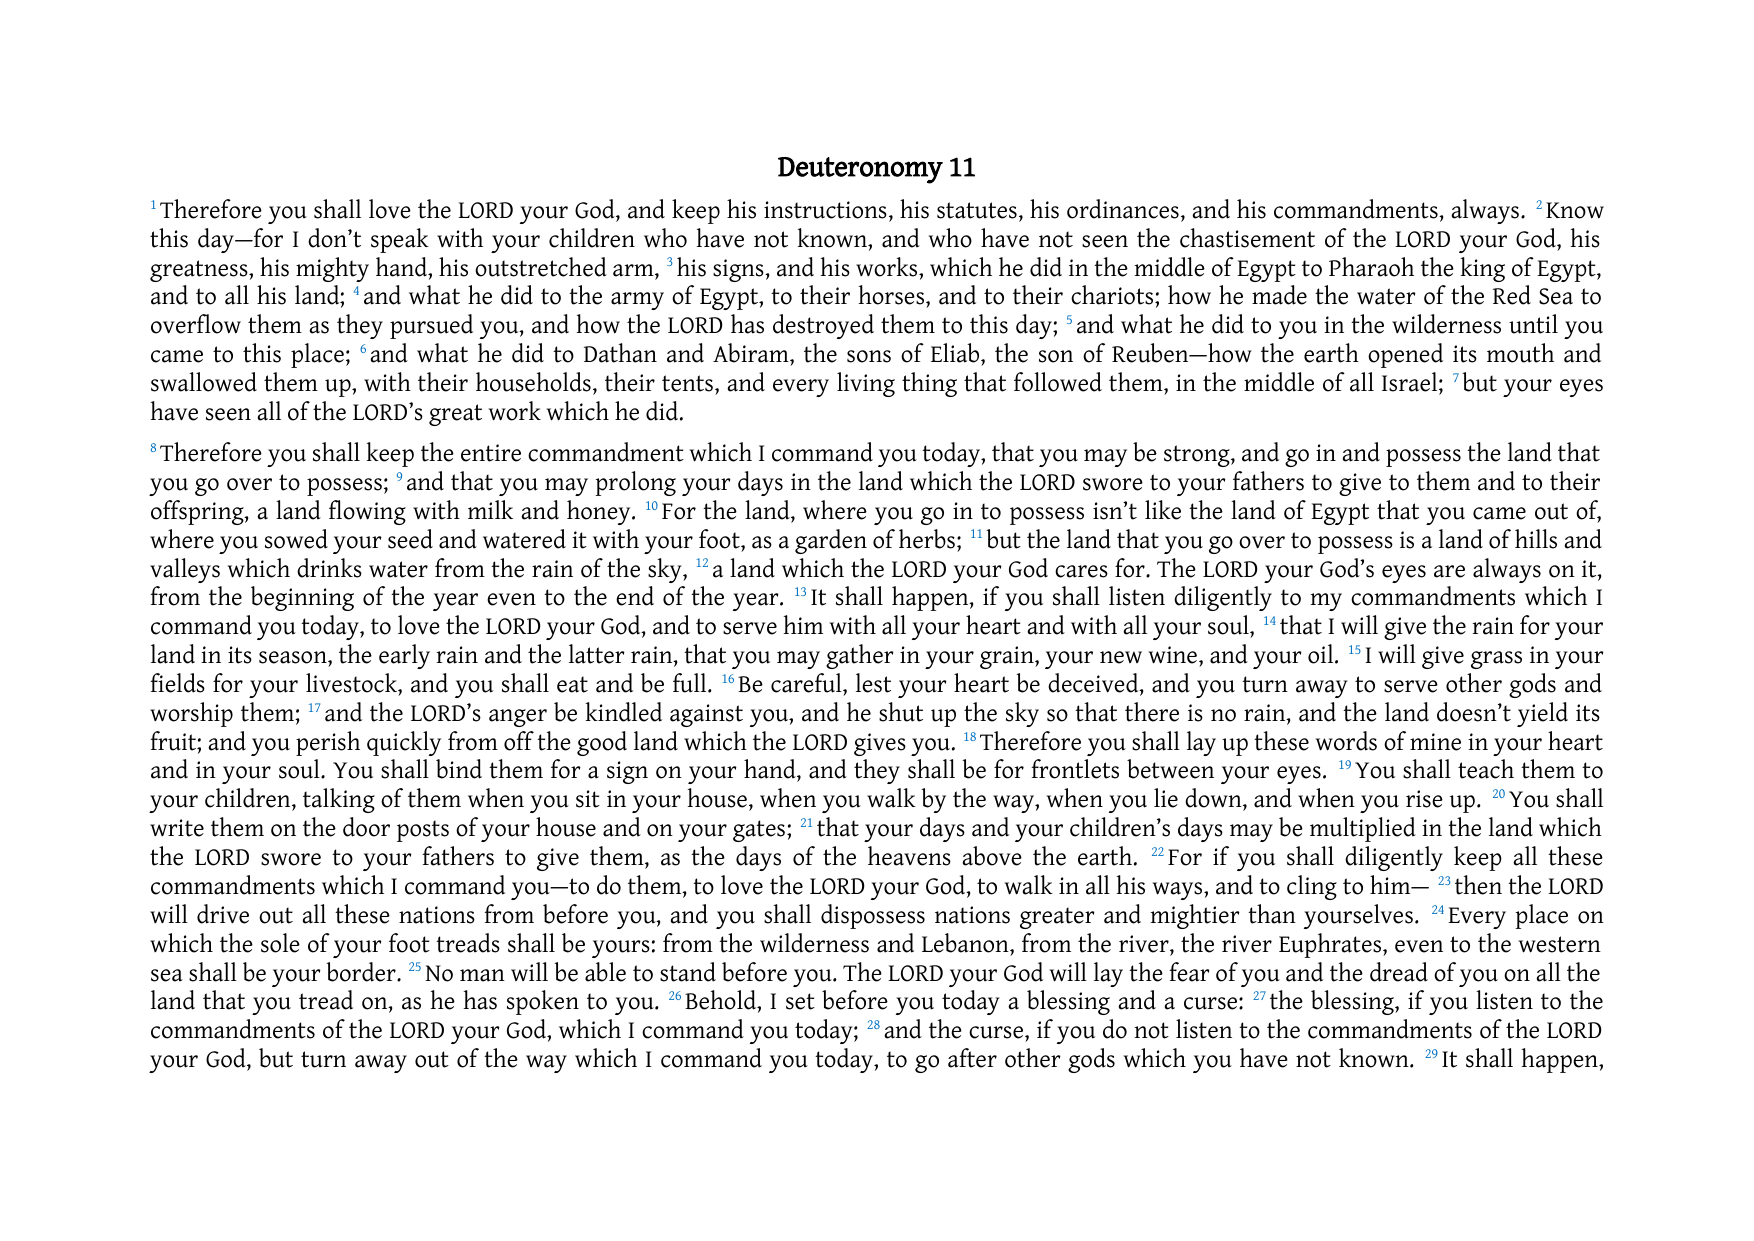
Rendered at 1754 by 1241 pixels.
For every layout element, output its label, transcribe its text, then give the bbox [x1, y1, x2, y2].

text 1 Therefore you shall love the LORD your God, and keep his instructions, his statutes, his ordinances, and his commandments, always. 2 Know this day—for I don’t speak with your children who have not known, and who have not seen the chastisement of the LORD your God, his greatness, his mighty hand, his outstretched arm, 3 his signs, and his works, which he did in the middle of Egypt to Pharaoh the king of Egypt, and to all his land; 4 and what he did to the army of Egypt, to their horses, and to their chariots; how he made the water of the Red Sea to overflow them as they pursued you, and how the LORD has destroyed them to this day; 5 and what he did to you in the wilderness until you came to this place; 6 and what he did to Dathan and Abiram, the sons of Eliab, the son of Reuben—how the earth opened its mouth and swallowed them up, with their households, their tents, and every living thing that followed them, in the middle of all Israel; 7 but your eyes have seen all of the LORD’s great work which he did. [150, 196, 1604, 427]
text Deuteronomy 11 [150, 150, 1604, 184]
